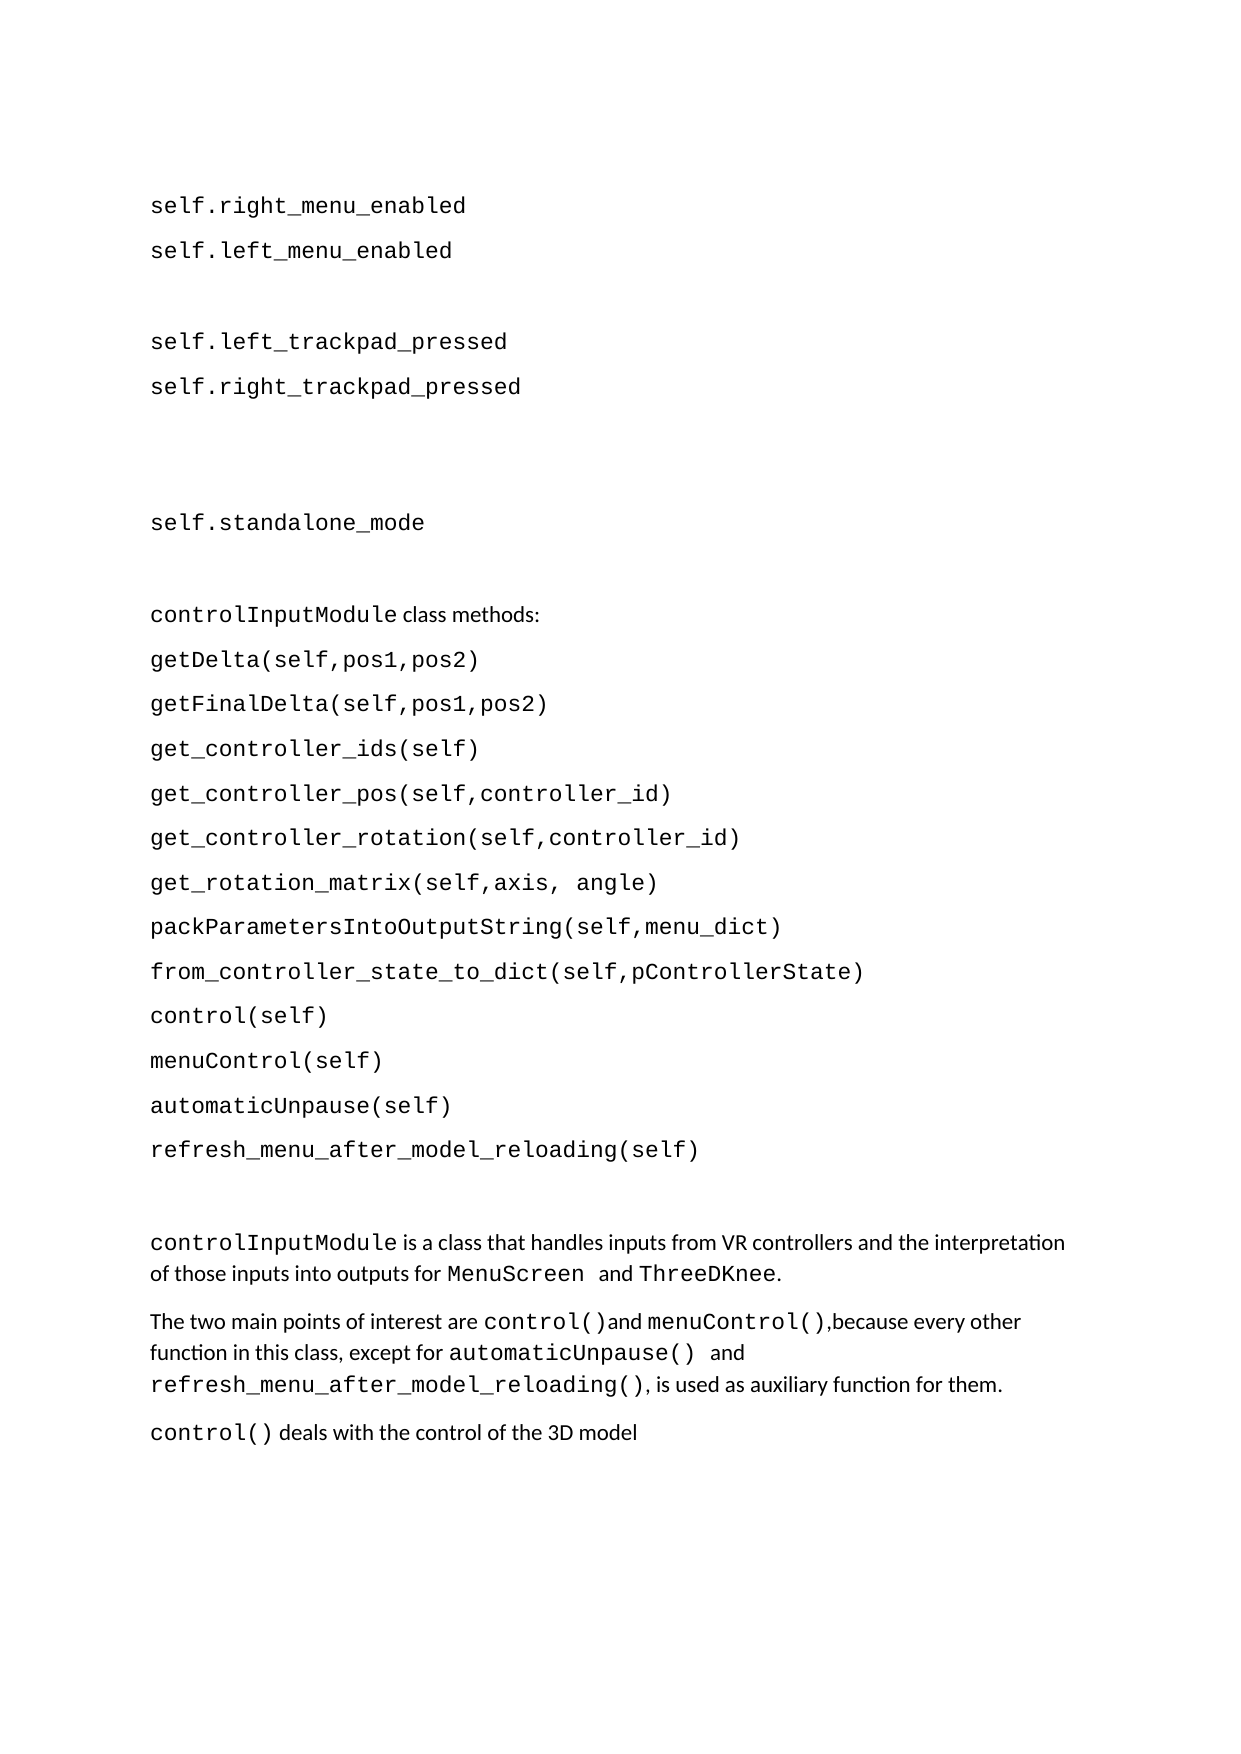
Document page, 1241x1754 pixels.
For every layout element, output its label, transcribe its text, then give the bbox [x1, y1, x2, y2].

text control(self) [150, 1005, 1090, 1031]
text self.left_trackpad_pressed [150, 330, 1090, 356]
text self.standalone_mode [150, 511, 1090, 537]
text controlInputModule is a class that handles inputs from VR controllers and the interpretation of those inputs into outputs for MenuScreen and ThreeDKnee. [150, 1228, 1090, 1288]
text refresh_menu_after_model_reloading(self) [150, 1138, 1090, 1164]
text packParametersIntoOutputString(self,menu_dict) [150, 916, 1090, 942]
text The two main points of interest are control()and menuControl(),because every other function in this class, except for automaticUnpause() and refresh_menu_after_model_reloading(), is used as auxiliary function for them. [150, 1307, 1090, 1399]
text from_controller_state_to_dict(self,pControllerState) [150, 960, 1090, 986]
text control() deals with the control of the 3D model [150, 1418, 1090, 1447]
text self.left_menu_enabled [150, 239, 1090, 265]
text get_controller_pos(self,controller_id) [150, 782, 1090, 808]
text getDelta(self,pos1,pos2) [150, 648, 1090, 674]
text self.right_menu_enabled [150, 194, 1090, 221]
text get_controller_ids(self) [150, 737, 1090, 763]
text getFinalDelta(self,pos1,pos2) [150, 693, 1090, 719]
text menuControl(self) [150, 1049, 1090, 1075]
text get_controller_rotation(self,controller_id) [150, 826, 1090, 852]
text get_rotation_matrix(self,axis, angle) [150, 871, 1090, 897]
text self.right_trackpad_pressed [150, 375, 1090, 401]
text controlInputModule class methods: [150, 600, 1090, 629]
text automaticUnpause(self) [150, 1094, 1090, 1120]
